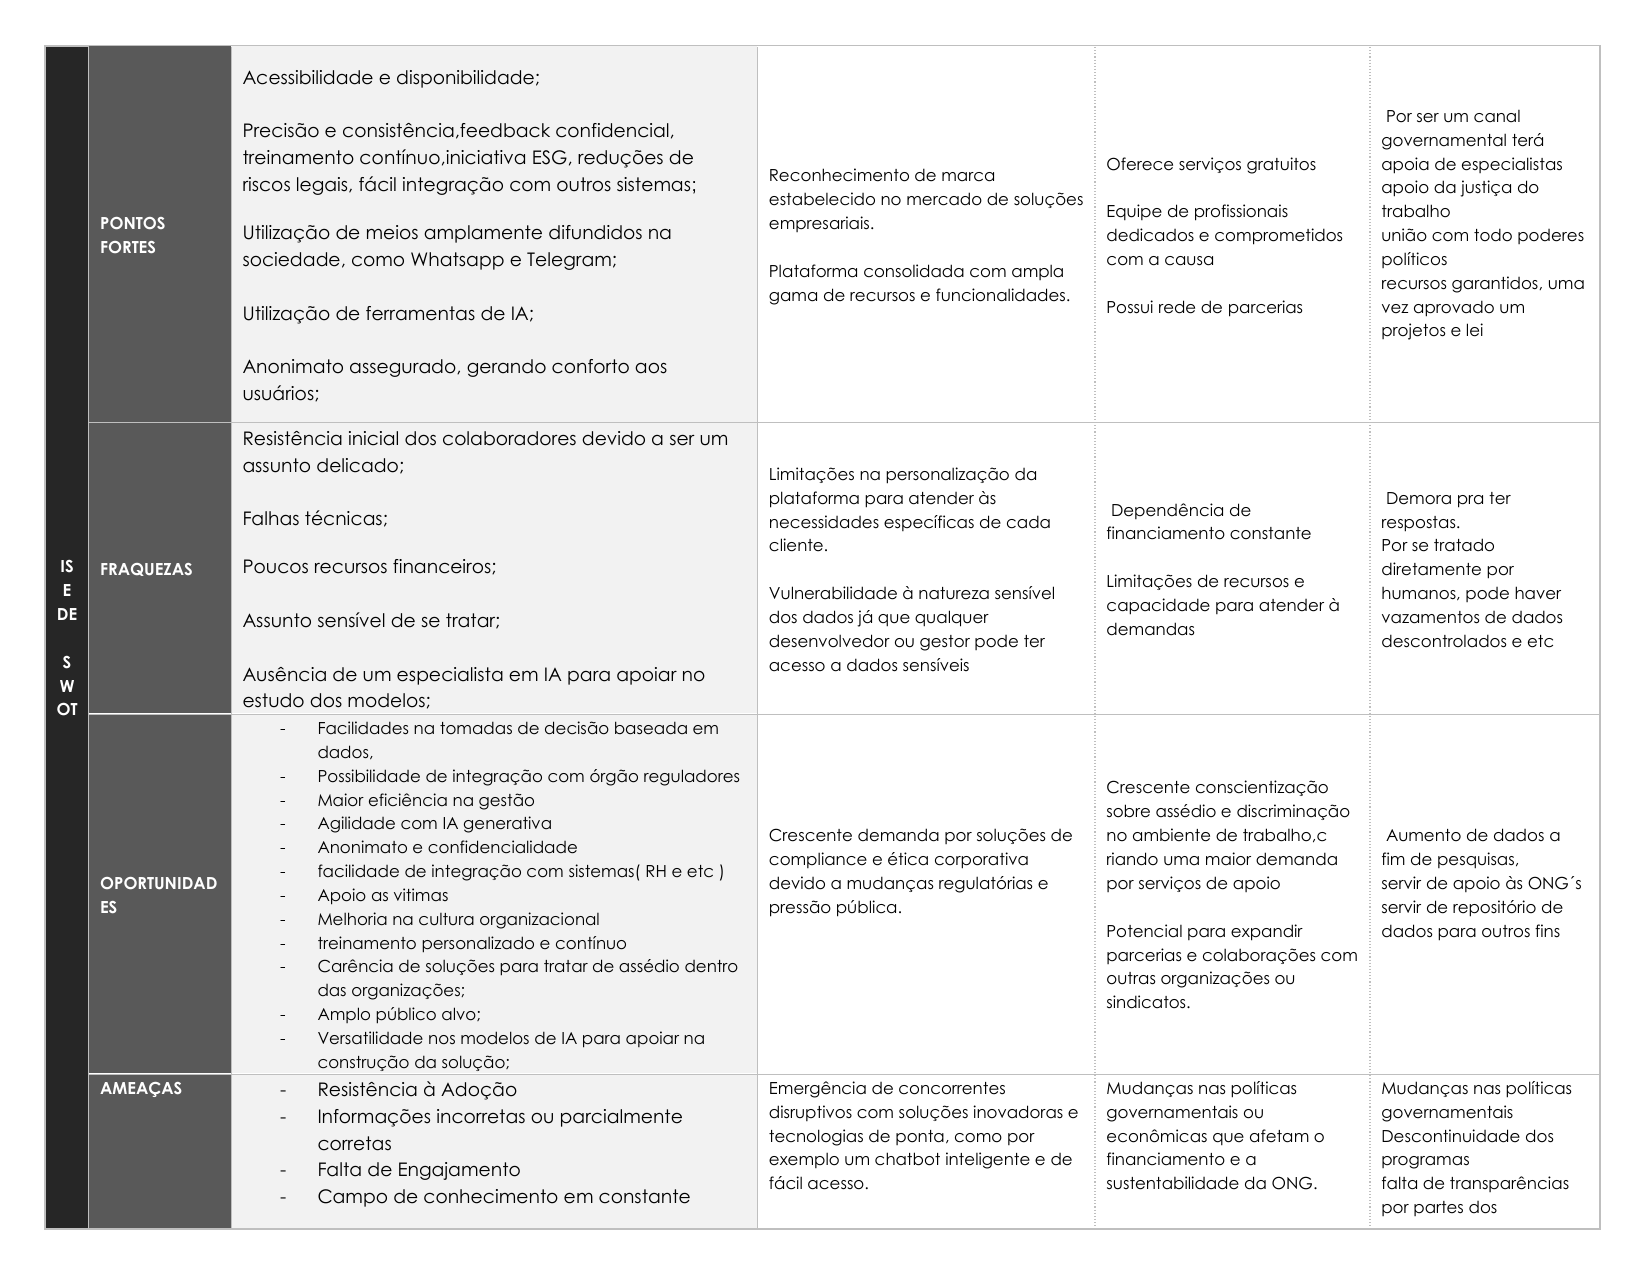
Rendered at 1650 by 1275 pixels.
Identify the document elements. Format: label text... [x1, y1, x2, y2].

table_cell Crescente conscientização sobre assédio e discriminação no ambiente de trabalho,c riando uma maior demanda por serviços de apoio Potencial para expandir parcerias e colaborações com outras organizações ou sindicatos. [1095, 715, 1370, 1073]
table_cell Aumento de dados a fim de pesquisas, servir de apoio às ONG´s servir de repositório de dados para outros fins [1370, 715, 1599, 1073]
table_cell PONTOS FORTES [89, 46, 231, 422]
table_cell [1370, 1075, 1599, 1228]
table_cell Por ser um canal governamental terá apoia de especialistas apoio da justiça do trabalho união com todo poderes políticos recursos garantidos, uma vez aprovado um projetos e lei [1370, 46, 1599, 422]
table_cell Resistência inicial dos colaboradores devido a ser um assunto delicado; Falhas técnicas; Poucos recursos financeiros; Assunto sensível de se tratar; Ausência de um especialista em IA para apoiar no estudo dos modelos; [232, 423, 757, 713]
table_cell Dependência de financiamento constante Limitações de recursos e capacidade para atender à demandas [1095, 423, 1370, 713]
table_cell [1095, 1075, 1370, 1228]
table_cell FRAQUEZAS [89, 423, 231, 713]
table_cell Reconhecimento de marca estabelecido no mercado de soluções empresariais. Plataforma consolidada com ampla gama de recursos e funcionalidades. [758, 46, 1095, 422]
table_cell Acessibilidade e disponibilidade; Precisão e consistência,feedback confidencial, treinamento contínuo,iniciativa ESG, reduções de riscos legais, fácil integração com outros sistemas; Utilização de meios amplamente difundidos na sociedade, como Whatsapp e Telegram; Utilização de ferramentas de IA; Anonimato assegurado, gerando conforto aos usuários; [231, 46, 757, 422]
table_cell Facilidades na tomadas de decisão baseada em dados, Possibilidade de integração com órgão reguladores Maior eficiência na gestão Agilidade com IA generativa Anonimato e confidencialidade facilidade de integração com sistemas( RH e etc ) Apoio as vitimas Melhoria na cultura organizacional treinamento personalizado e contínuo Carência de soluções para tratar de assédio dentro das organizações; Amplo público alvo; Versatilidade nos modelos de IA para apoiar na construção da solução; [232, 715, 757, 1073]
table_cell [232, 1075, 757, 1228]
table_cell OPORTUNIDADES [89, 715, 231, 1073]
table_cell Demora pra ter respostas. Por se tratado diretamente por humanos, pode haver vazamentos de dados descontrolados e etc [1370, 423, 1599, 713]
table_cell Oferece serviços gratuitos Equipe de profissionais dedicados e comprometidos com a causa Possui rede de parcerias [1095, 46, 1370, 422]
table_cell ANÁLISE DE SWOT [46, 47, 88, 1228]
table_cell Crescente demanda por soluções de compliance e ética corporativa devido a mudanças regulatórias e pressão pública. [758, 715, 1095, 1073]
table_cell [758, 1075, 1095, 1228]
table_cell Limitações na personalização da plataforma para atender às necessidades específicas de cada cliente. Vulnerabilidade à natureza sensível dos dados já que qualquer desenvolvedor ou gestor pode ter acesso a dados sensíveis [758, 423, 1095, 713]
table_cell AMEAÇAS [89, 1075, 231, 1228]
